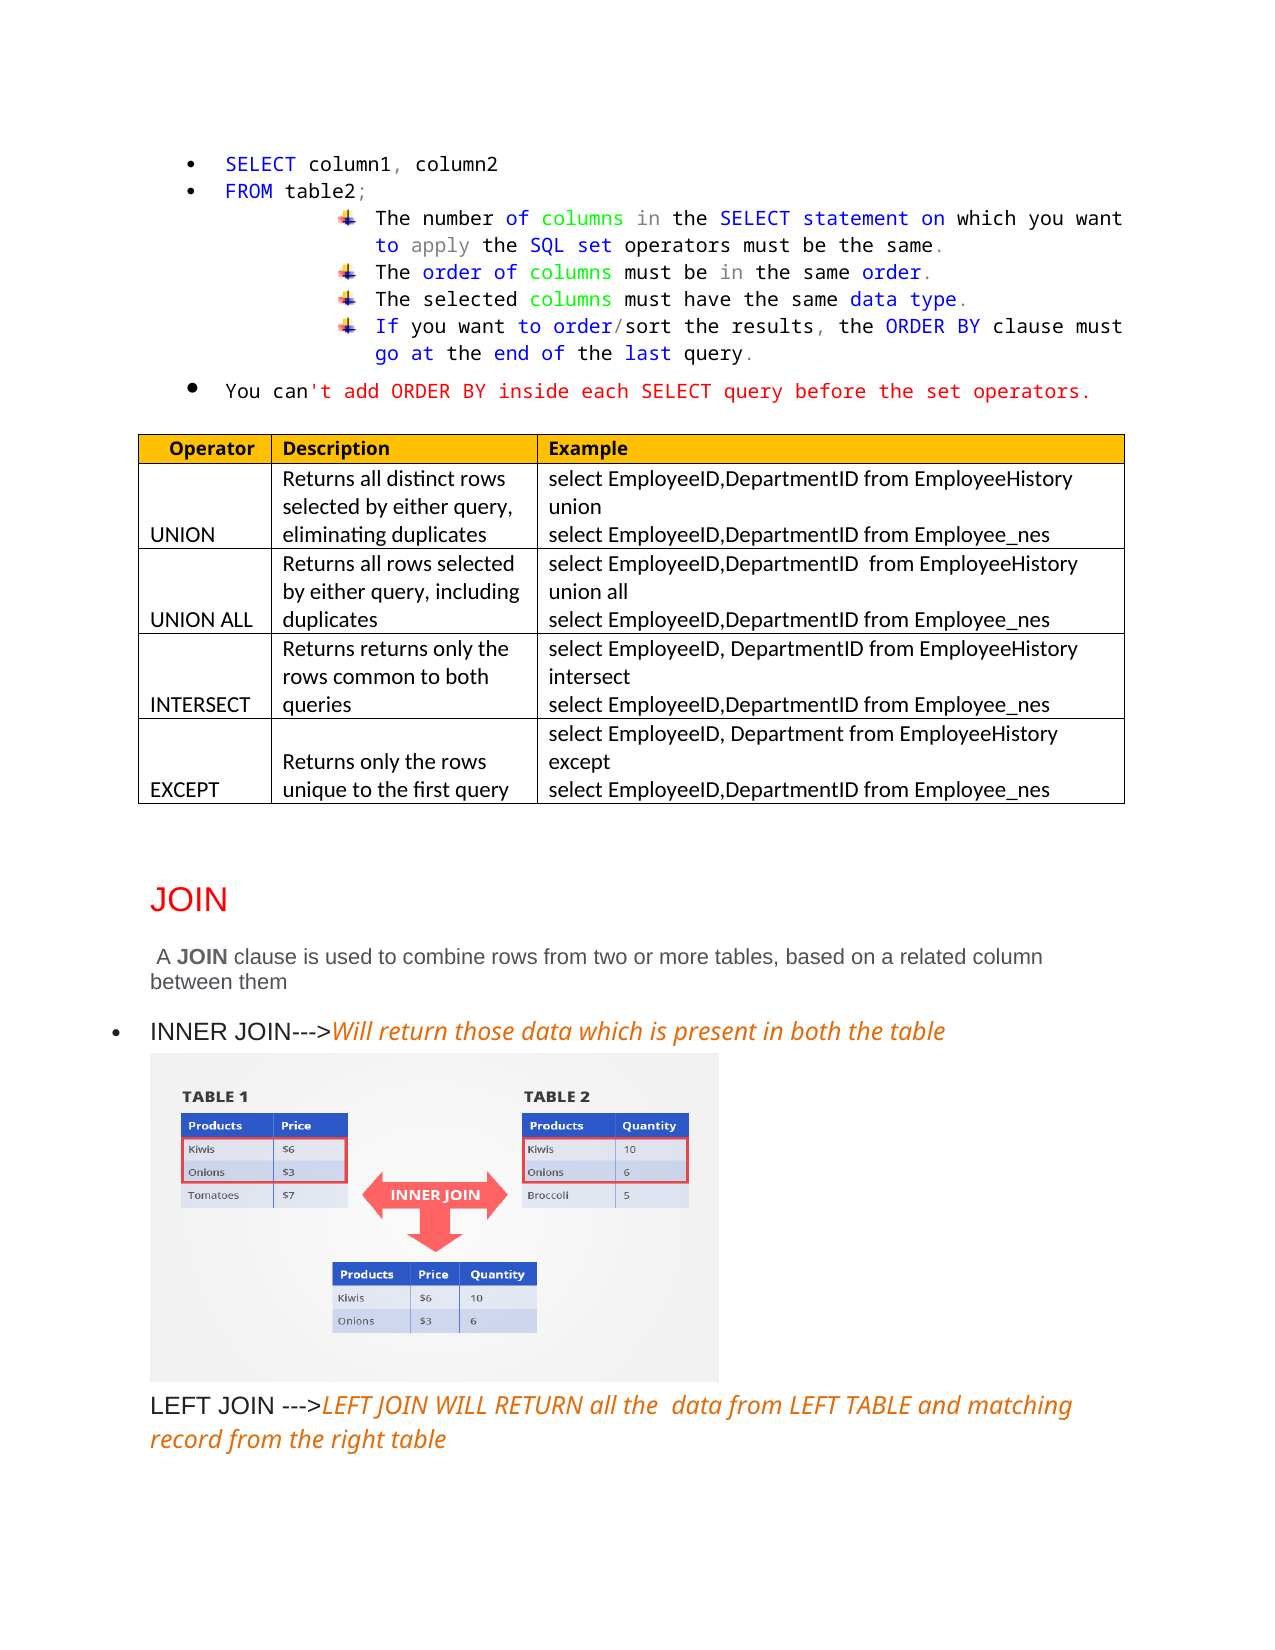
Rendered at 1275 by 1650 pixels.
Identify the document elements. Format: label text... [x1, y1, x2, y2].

list FROM table2; [187, 177, 1125, 204]
table_cell select EmployeeID,DepartmentID from EmployeeHistory union select EmployeeID,DepartmentID from Employee_nes [538, 464, 1124, 548]
list You can't add ORDER BY inside each SELECT query before the set operators. [187, 366, 1125, 405]
table_cell Returns all rows selected by either query, including duplicates [272, 549, 537, 633]
list The number of columns in the SELECT statement on which you want to apply the SQL set operators must be the same. [337, 204, 1125, 258]
table_cell select EmployeeID, DepartmentID from EmployeeHistory intersect select EmployeeID,DepartmentID from Employee_nes [538, 634, 1124, 718]
table_cell INTERSECT [139, 634, 271, 718]
table_cell select EmployeeID, Department from EmployeeHistory except select EmployeeID,DepartmentID from Employee_nes [538, 719, 1124, 803]
table_header Description [272, 435, 537, 463]
table_cell UNION [139, 464, 271, 548]
list INNER JOIN--->Will return those data which is present in both the table [112, 1013, 1125, 1047]
table_header Example [538, 435, 1124, 463]
table_cell Returns all distinct rows selected by either query, eliminating duplicates [272, 464, 537, 548]
list If you want to order/sort the results, the ORDER BY clause must go at the end of the last query. [337, 312, 1125, 366]
list The order of columns must be in the same order. [337, 258, 1125, 285]
table_cell Returns returns only the rows common to both queries [272, 634, 537, 718]
list The selected columns must have the same data type. [337, 285, 1125, 312]
picture [338, 208, 356, 226]
picture [150, 1053, 719, 1382]
text A JOIN clause is used to combine rows from two or more tables, based on a related column between them [287, 944, 1125, 994]
picture [338, 262, 356, 280]
picture [338, 316, 356, 334]
picture [338, 289, 356, 306]
table_cell EXCEPT [139, 719, 271, 803]
table_header Operator [139, 435, 271, 463]
table_cell Returns only the rows unique to the first query [272, 719, 537, 803]
text JOIN [150, 879, 1125, 919]
table_cell select EmployeeID,DepartmentID from EmployeeHistory union all select EmployeeID,DepartmentID from Employee_nes [538, 549, 1124, 633]
table_cell UNION ALL [139, 549, 271, 633]
text LEFT JOIN --->LEFT JOIN WILL RETURN all the data from LEFT TABLE and matching record from the right table [150, 1388, 1125, 1456]
list SELECT column1, column2 [187, 150, 1125, 177]
